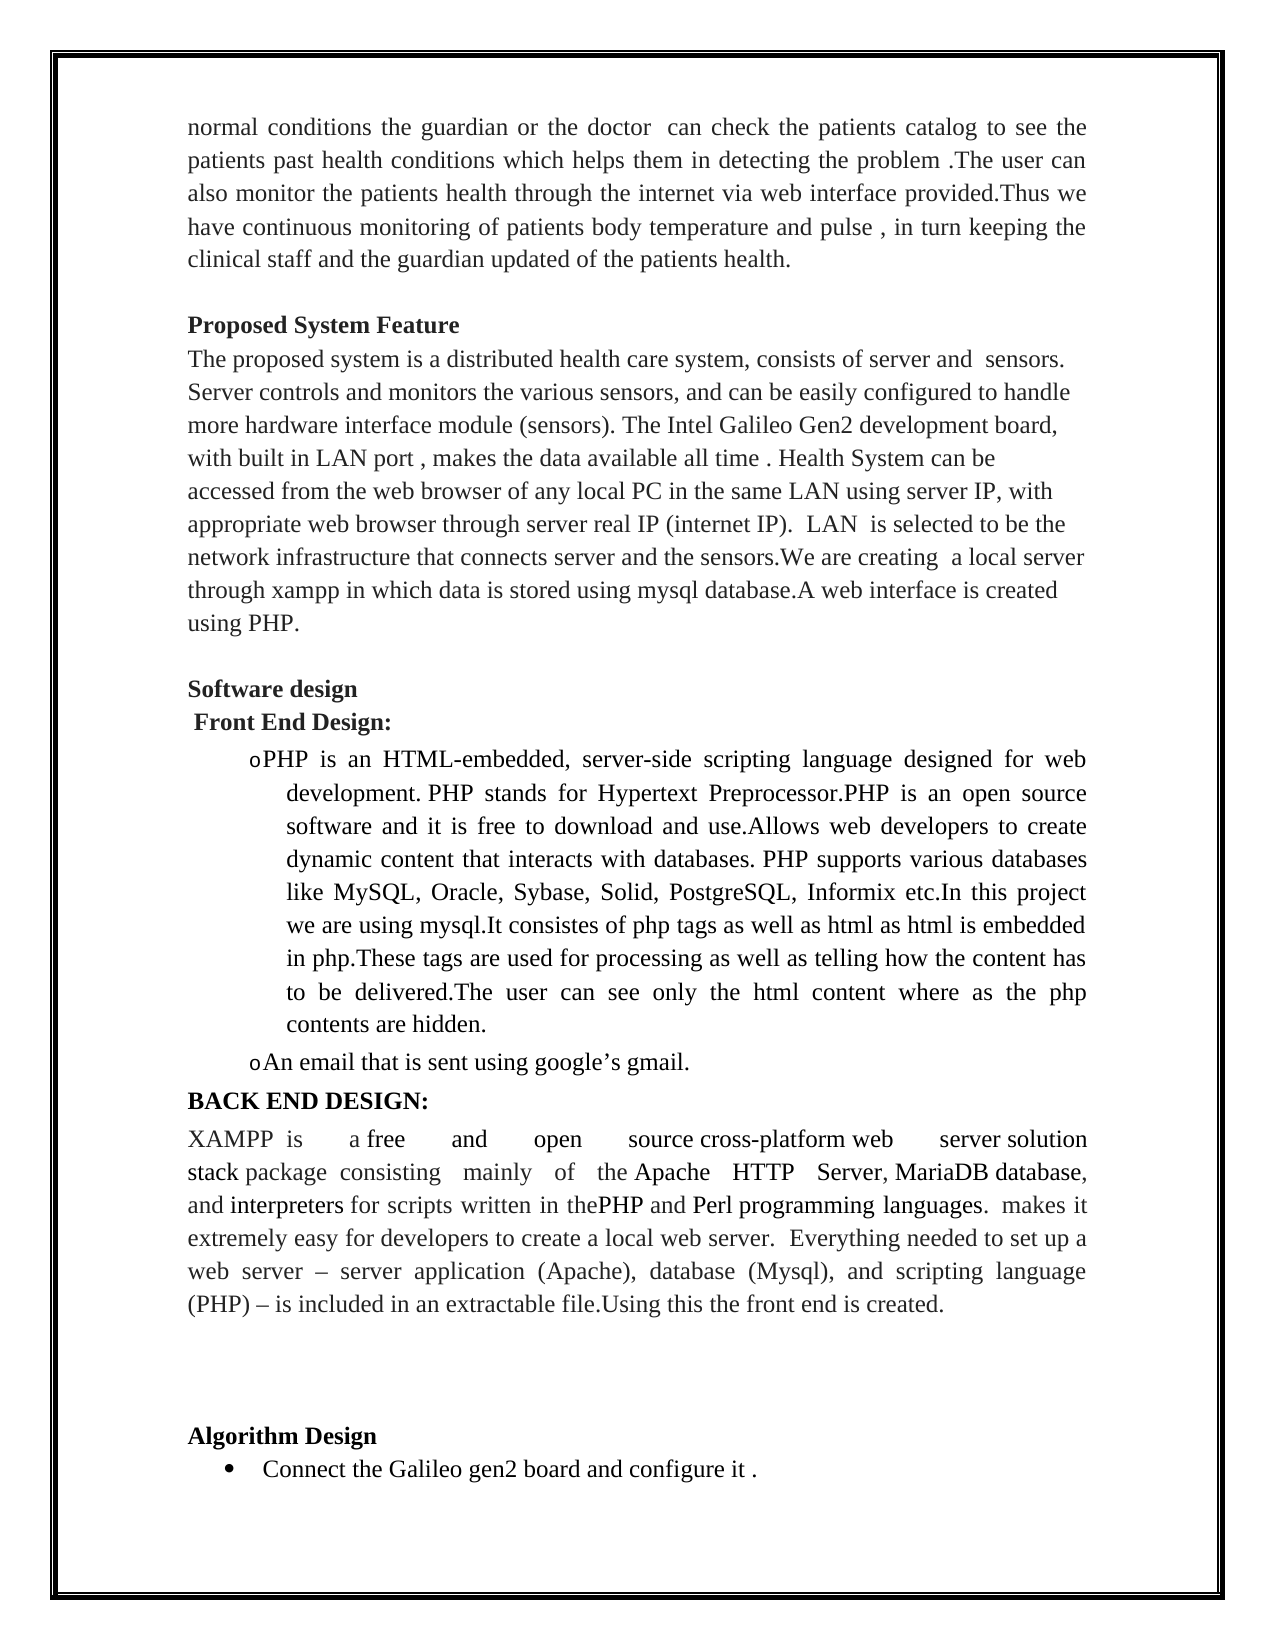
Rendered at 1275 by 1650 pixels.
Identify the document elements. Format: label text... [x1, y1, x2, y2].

text Proposed System Feature [187, 311, 1087, 339]
text The proposed system is a distributed health care system, consists of server and sensors. Server controls and monitors the various sensors, and can be easily configured to handle more hardware interface module (sensors). The Intel Galileo Gen2 development board, with built in LAN port , makes the data available all time . Health System can be accessed from the web browser of any local PC in the same LAN using server IP, with appropriate web browser through server real IP (internet IP). LAN is selected to be the network infrastructure that connects server and the sensors.We are creating a local server through xampp in which data is stored using mysql database.A web interface is created using PHP. [187, 344, 1087, 637]
text Algorithm Design [187, 1421, 1087, 1449]
list An email that is sent using google’s gmail. [248, 1047, 1087, 1077]
list PHP is an HTML-embedded, server-side scripting language designed for web development. PHP stands for Hypertext Preprocessor.PHP is an open source software and it is free to download and use.Allows web developers to create dynamic content that interacts with databases. PHP supports various databases like MySQL, Oracle, Sybase, Solid, PostgreSQL, Informix etc.In this project we are using mysql.It consistes of php tags as well as html as html is embedded in php.These tags are used for processing as well as telling how the content has to be delivered.The user can see only the html content where as the php contents are hidden. [248, 744, 1087, 1038]
text XAMPP is a free and open source cross-platform web server solution stack package consisting mainly of the Apache HTTP Server, MariaDB database, and interpreters for scripts written in thePHP and Perl programming languages. makes it extremely easy for developers to create a local web server. Everything needed to set up a web server – server application (Apache), database (Mysql), and scripting language (PHP) – is included in an extractable file.Using this the front end is created. [187, 1124, 1087, 1317]
text Front End Design: [187, 707, 1087, 736]
text Software design [187, 674, 1087, 703]
text BACK END DESIGN: [187, 1086, 1087, 1115]
list Connect the Galileo gen2 board and configure it . [225, 1454, 1087, 1483]
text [187, 112, 1087, 273]
